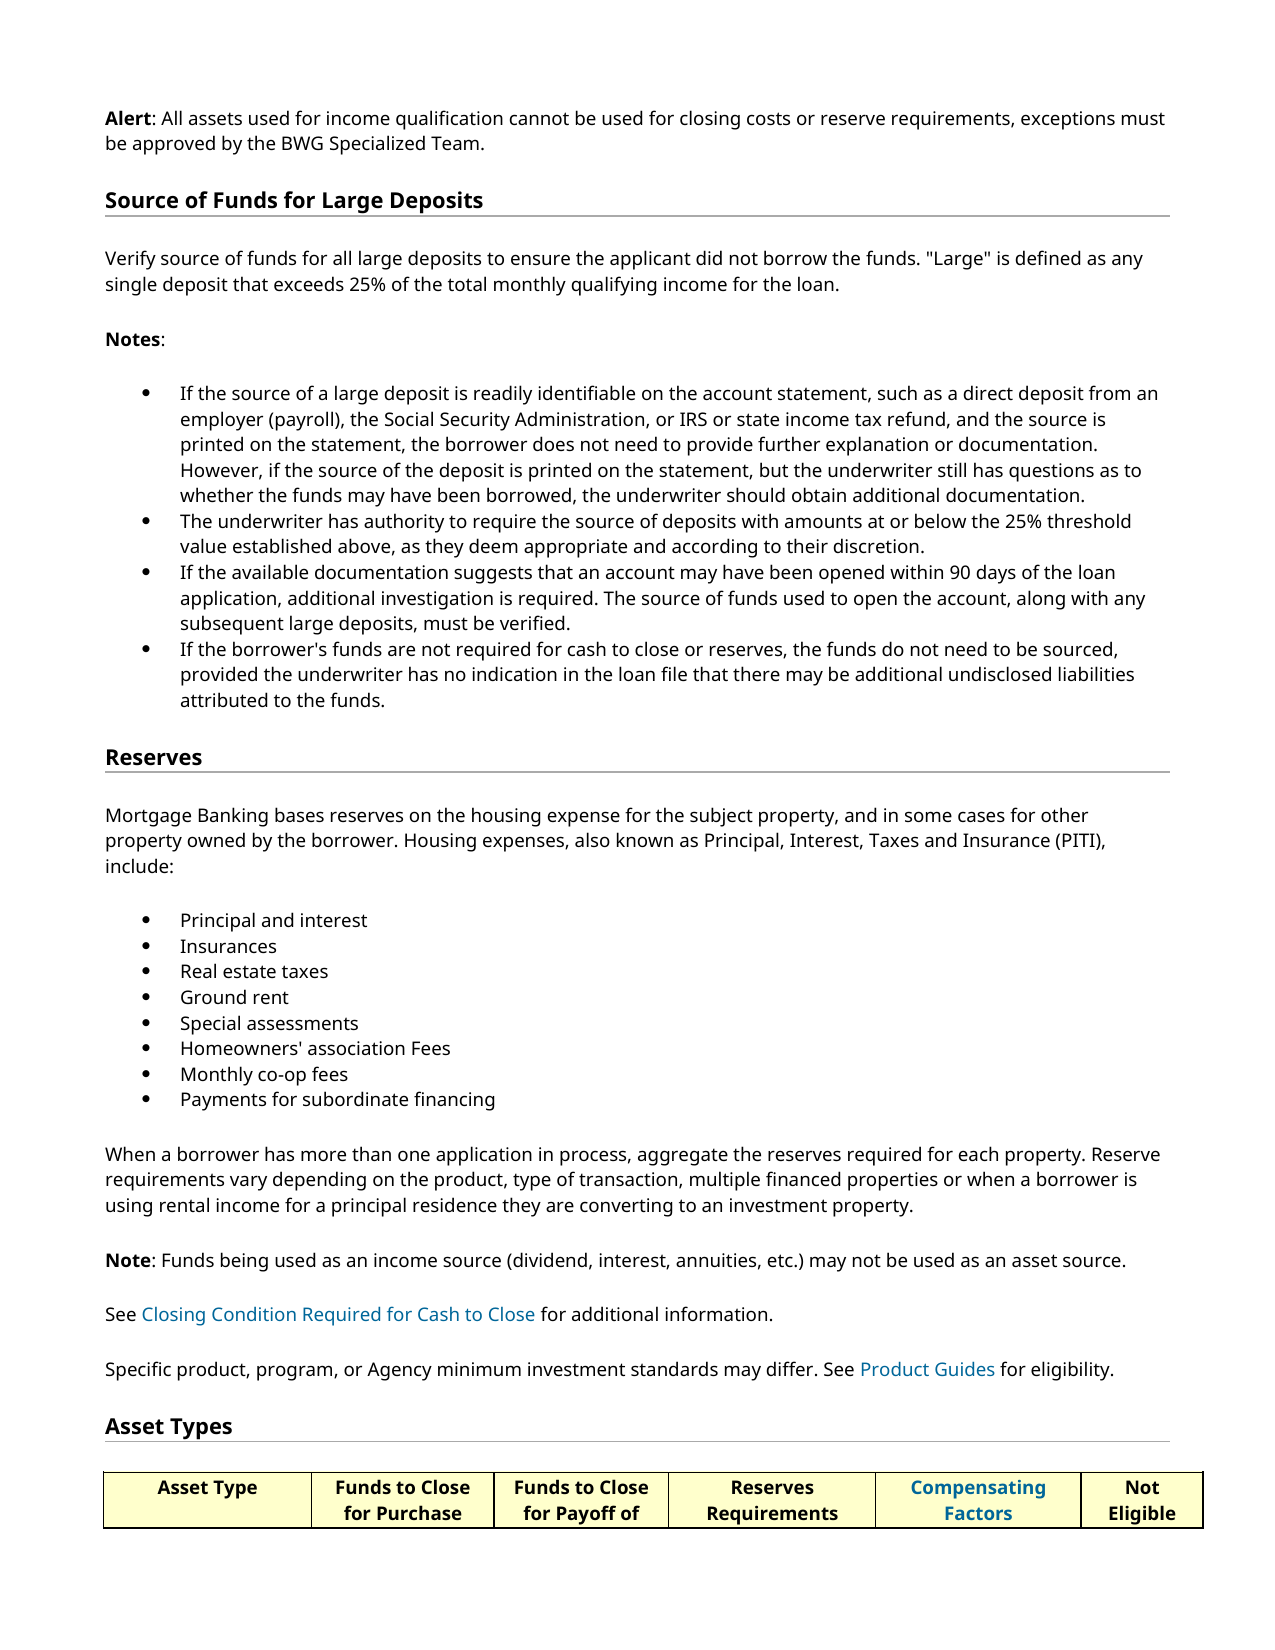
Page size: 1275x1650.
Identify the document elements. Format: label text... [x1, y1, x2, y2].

text Source of Funds for Large Deposits [105, 185, 1170, 215]
text Notes: [105, 326, 1170, 351]
list Principal and interest [142, 908, 1170, 933]
text Asset Types [105, 1411, 1170, 1441]
text Mortgage Banking bases reserves on the housing expense for the subject property, and in some cases for other property owned by the borrower. Housing expenses, also known as Principal, Interest, Taxes and Insurance (PITI), include: [105, 802, 1170, 879]
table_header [876, 1473, 1080, 1527]
table_header Not Eligible [1082, 1473, 1202, 1527]
text Specific product, program, or Agency minimum investment standards may differ. See Product Guides for eligibility. [105, 1356, 1170, 1382]
table_header Asset Type [104, 1473, 311, 1527]
text Verify source of funds for all large deposits to ensure the applicant did not borrow the funds. "Large" is defined as any single deposit that exceeds 25% of the total monthly qualifying income for the loan. [105, 246, 1170, 297]
text Reserves [105, 742, 1170, 771]
list If the borrower's funds are not required for cash to close or reserves, the funds do not need to be sourced, provided the underwriter has no indication in the loan file that there may be additional undisclosed liabilities attributed to the funds. [142, 636, 1170, 712]
text Alert: All assets used for income qualification cannot be used for closing costs or reserve requirements, exceptions must be approved by the BWG Specialized Team. [105, 105, 1170, 156]
text Note: Funds being used as an income source (dividend, interest, annuities, etc.) may not be used as an asset source. [105, 1247, 1170, 1272]
list Monthly co-op fees [142, 1061, 1170, 1086]
list Homeowners' association Fees [142, 1035, 1170, 1061]
list The underwriter has authority to require the source of deposits with amounts at or below the 25% threshold value established above, as they deem appropriate and according to their discretion. [142, 508, 1170, 559]
list Payments for subordinate financing [142, 1086, 1170, 1112]
list If the source of a large deposit is readily identifiable on the account statement, such as a direct deposit from an employer (payroll), the Social Security Administration, or IRS or state income tax refund, and the source is printed on the statement, the borrower does not need to provide further explanation or documentation. However, if the source of the deposit is printed on the statement, but the underwriter still has questions as to whether the funds may have been borrowed, the underwriter should obtain additional documentation. [142, 381, 1170, 508]
text See Closing Condition Required for Cash to Close for additional information. [105, 1302, 1170, 1327]
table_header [669, 1473, 875, 1527]
list Insurances [142, 933, 1170, 959]
list Ground rent [142, 984, 1170, 1010]
text When a borrower has more than one application in process, aggregate the reserves required for each property. Reserve requirements vary depending on the product, type of transaction, multiple financed properties or when a borrower is using rental income for a principal residence they are converting to an investment property. [105, 1141, 1170, 1218]
list Special assessments [142, 1010, 1170, 1035]
list If the available documentation suggests that an account may have been opened within 90 days of the loan application, additional investigation is required. The source of funds used to open the account, along with any subsequent large deposits, must be verified. [142, 559, 1170, 636]
list Real estate taxes [142, 959, 1170, 984]
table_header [495, 1473, 668, 1527]
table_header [312, 1473, 493, 1527]
